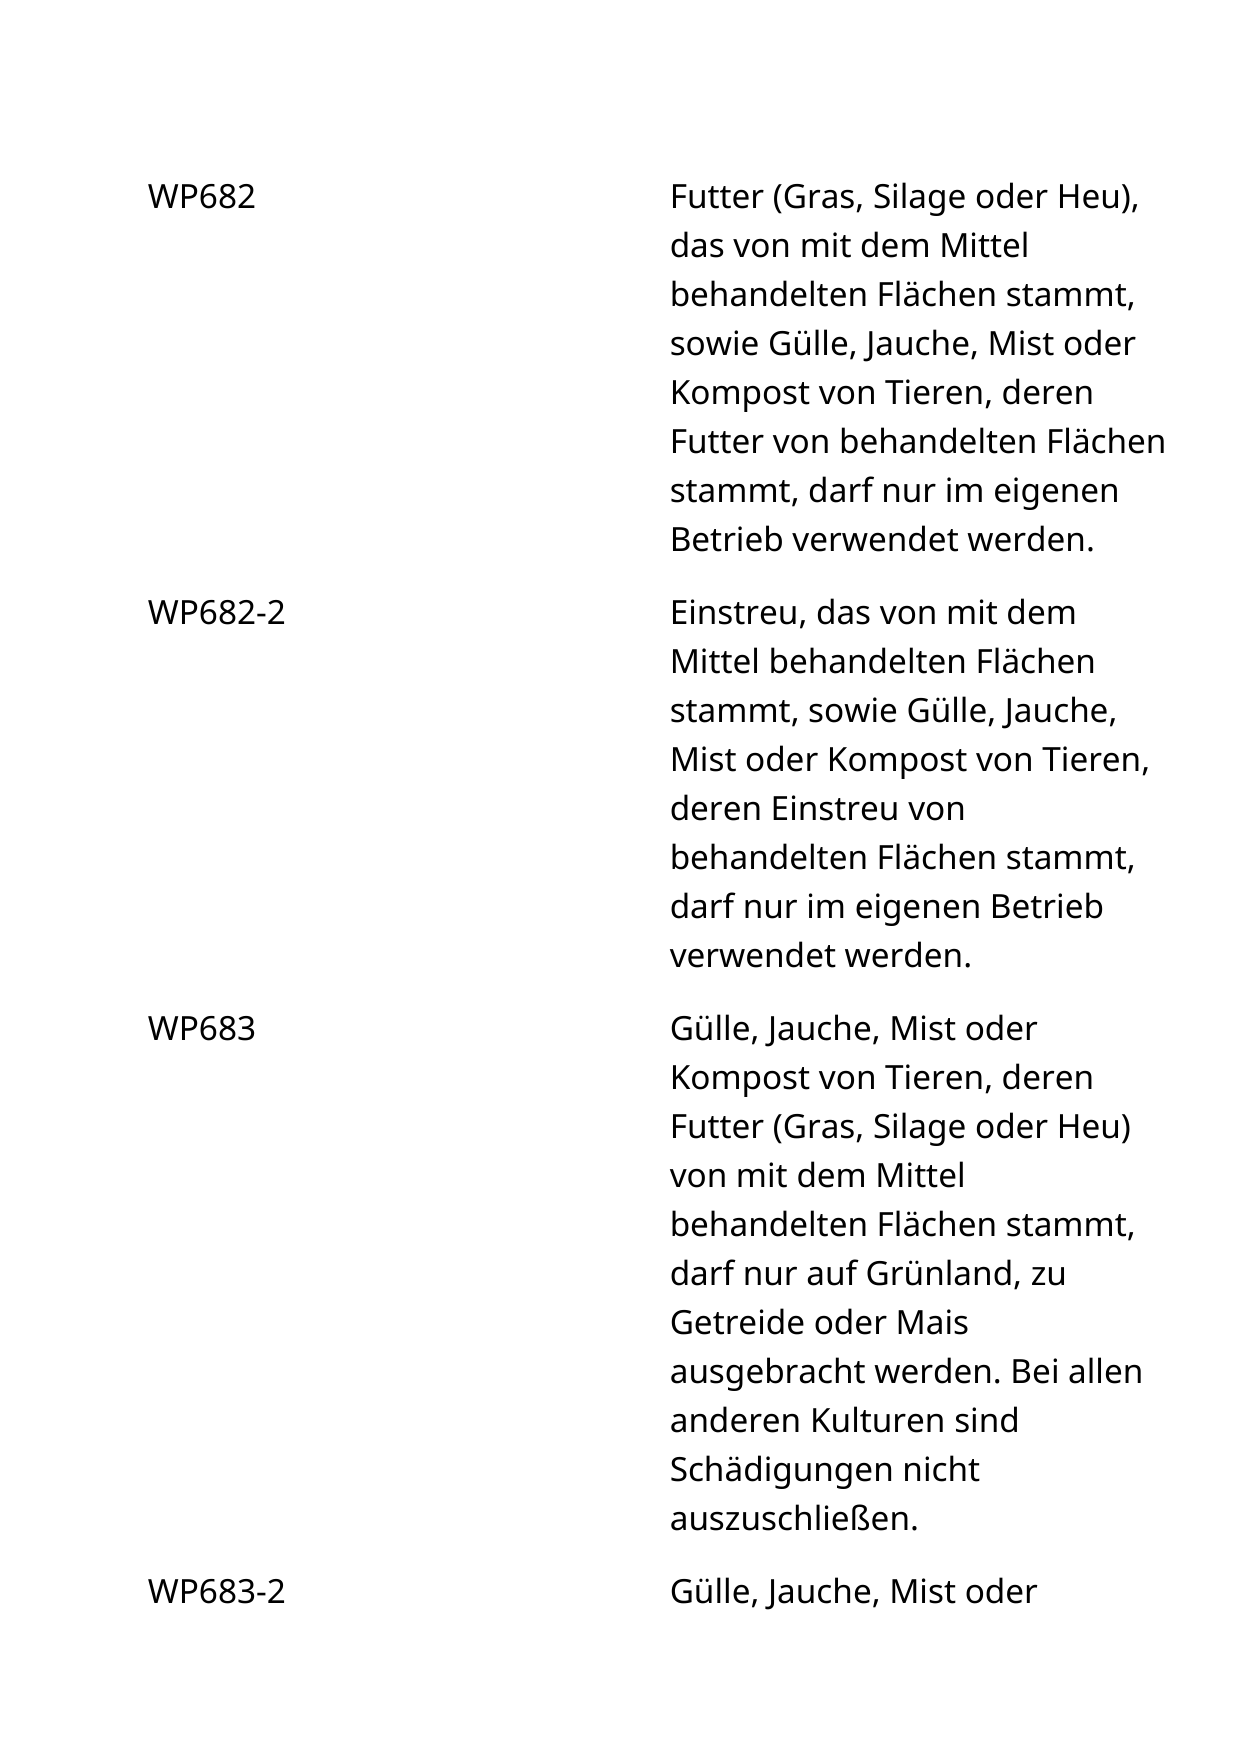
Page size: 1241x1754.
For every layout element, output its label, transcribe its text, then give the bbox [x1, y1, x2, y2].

table_cell Gülle, Jauche, Mist oder Kompost von Tieren, deren Futter (Gras, Silage oder Heu) von mit dem Mittel behandelten Flächen stammt, darf nur auf Grünland, zu Getreide oder Mais ausgebracht werden. Bei allen anderen Kulturen sind Schädigungen nicht auszuschließen. [658, 980, 1180, 1543]
table_cell Futter (Gras, Silage oder Heu), das von mit dem Mittel behandelten Flächen stammt, sowie Gülle, Jauche, Mist oder Kompost von Tieren, deren Futter von behandelten Flächen stammt, darf nur im eigenen Betrieb verwendet werden. [658, 148, 1180, 564]
table_cell WP683 [136, 980, 658, 1543]
table_cell WP682-2 [136, 564, 658, 980]
table_cell WP682 [136, 148, 658, 564]
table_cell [658, 1543, 1180, 1616]
table_cell Einstreu, das von mit dem Mittel behandelten Flächen stammt, sowie Gülle, Jauche, Mist oder Kompost von Tieren, deren Einstreu von behandelten Flächen stammt, darf nur im eigenen Betrieb verwendet werden. [658, 564, 1180, 980]
table_cell WP683-2 [136, 1543, 658, 1616]
